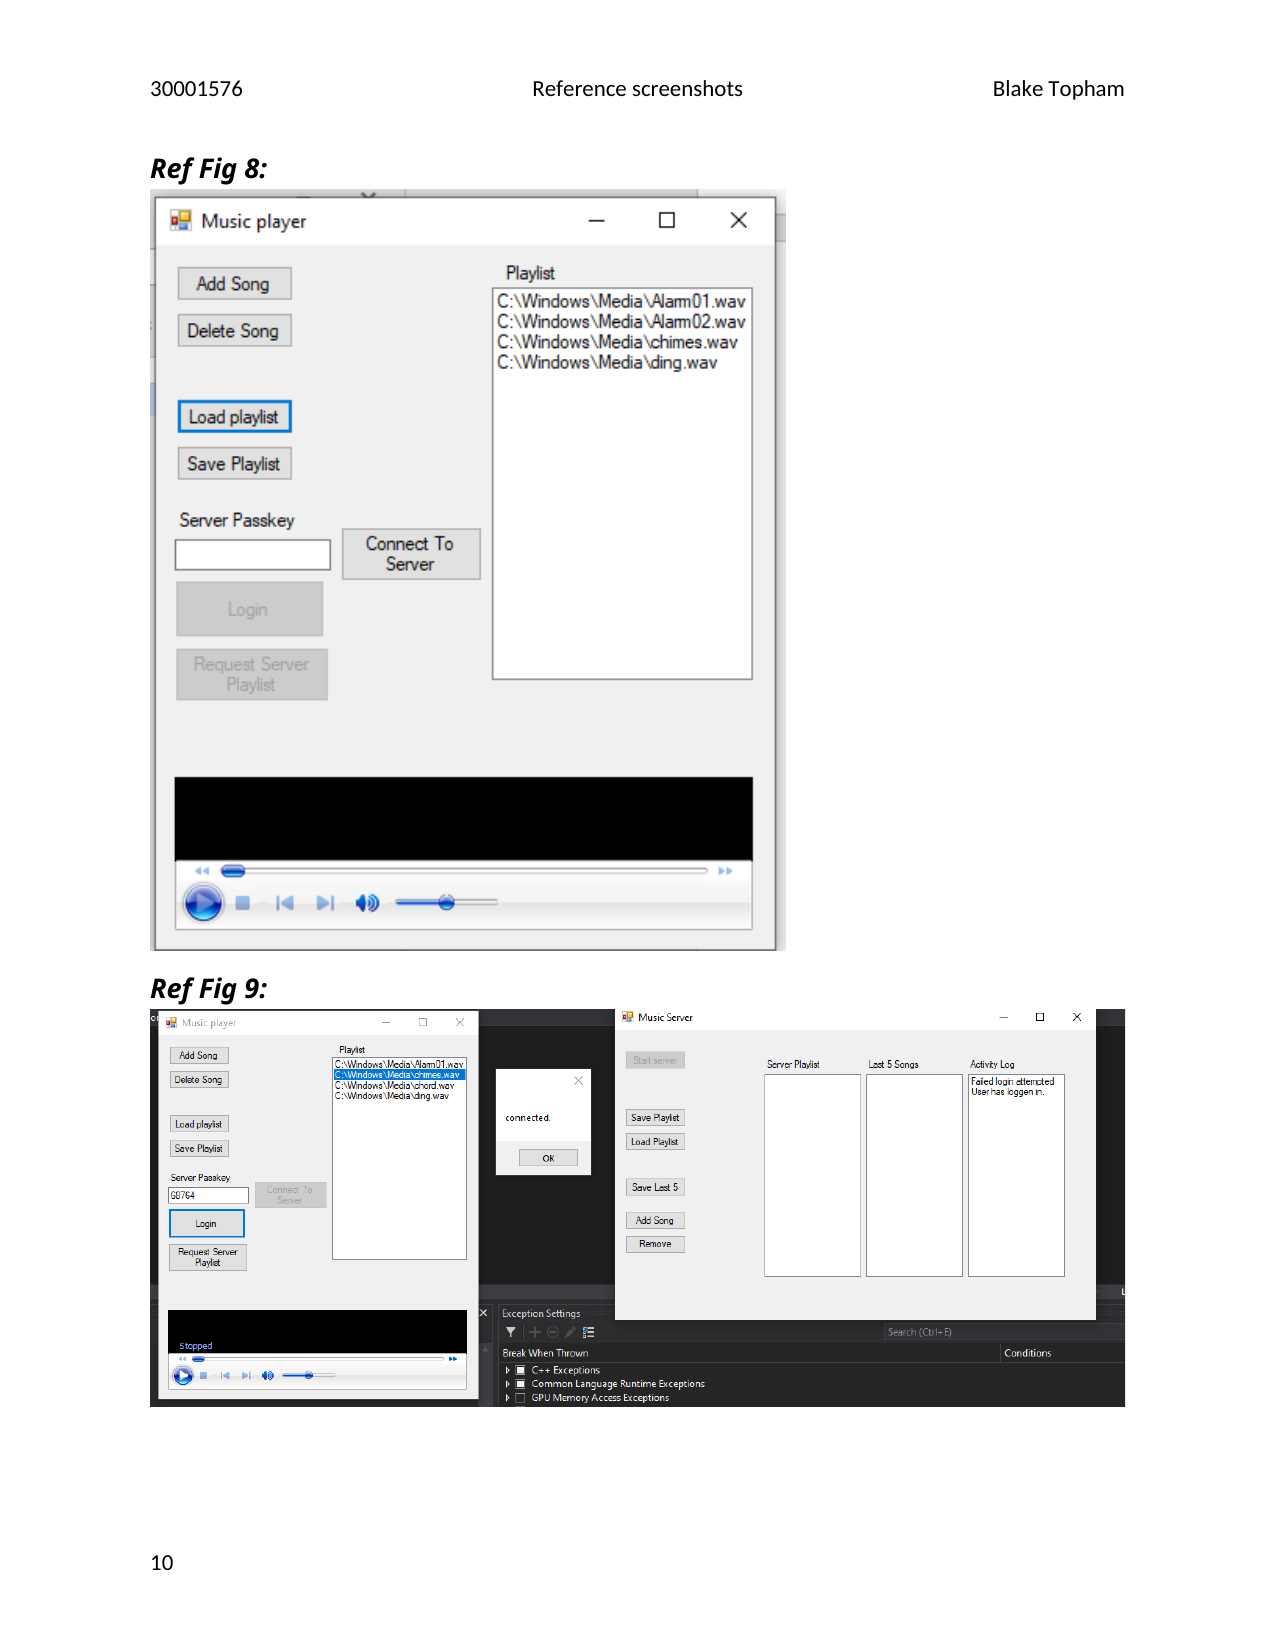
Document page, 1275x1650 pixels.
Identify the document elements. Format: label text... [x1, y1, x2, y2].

subtitle Ref Fig 9: [150, 969, 1125, 1006]
picture [150, 189, 786, 951]
subtitle Ref Fig 8: [150, 150, 1125, 187]
picture [150, 1009, 1125, 1407]
